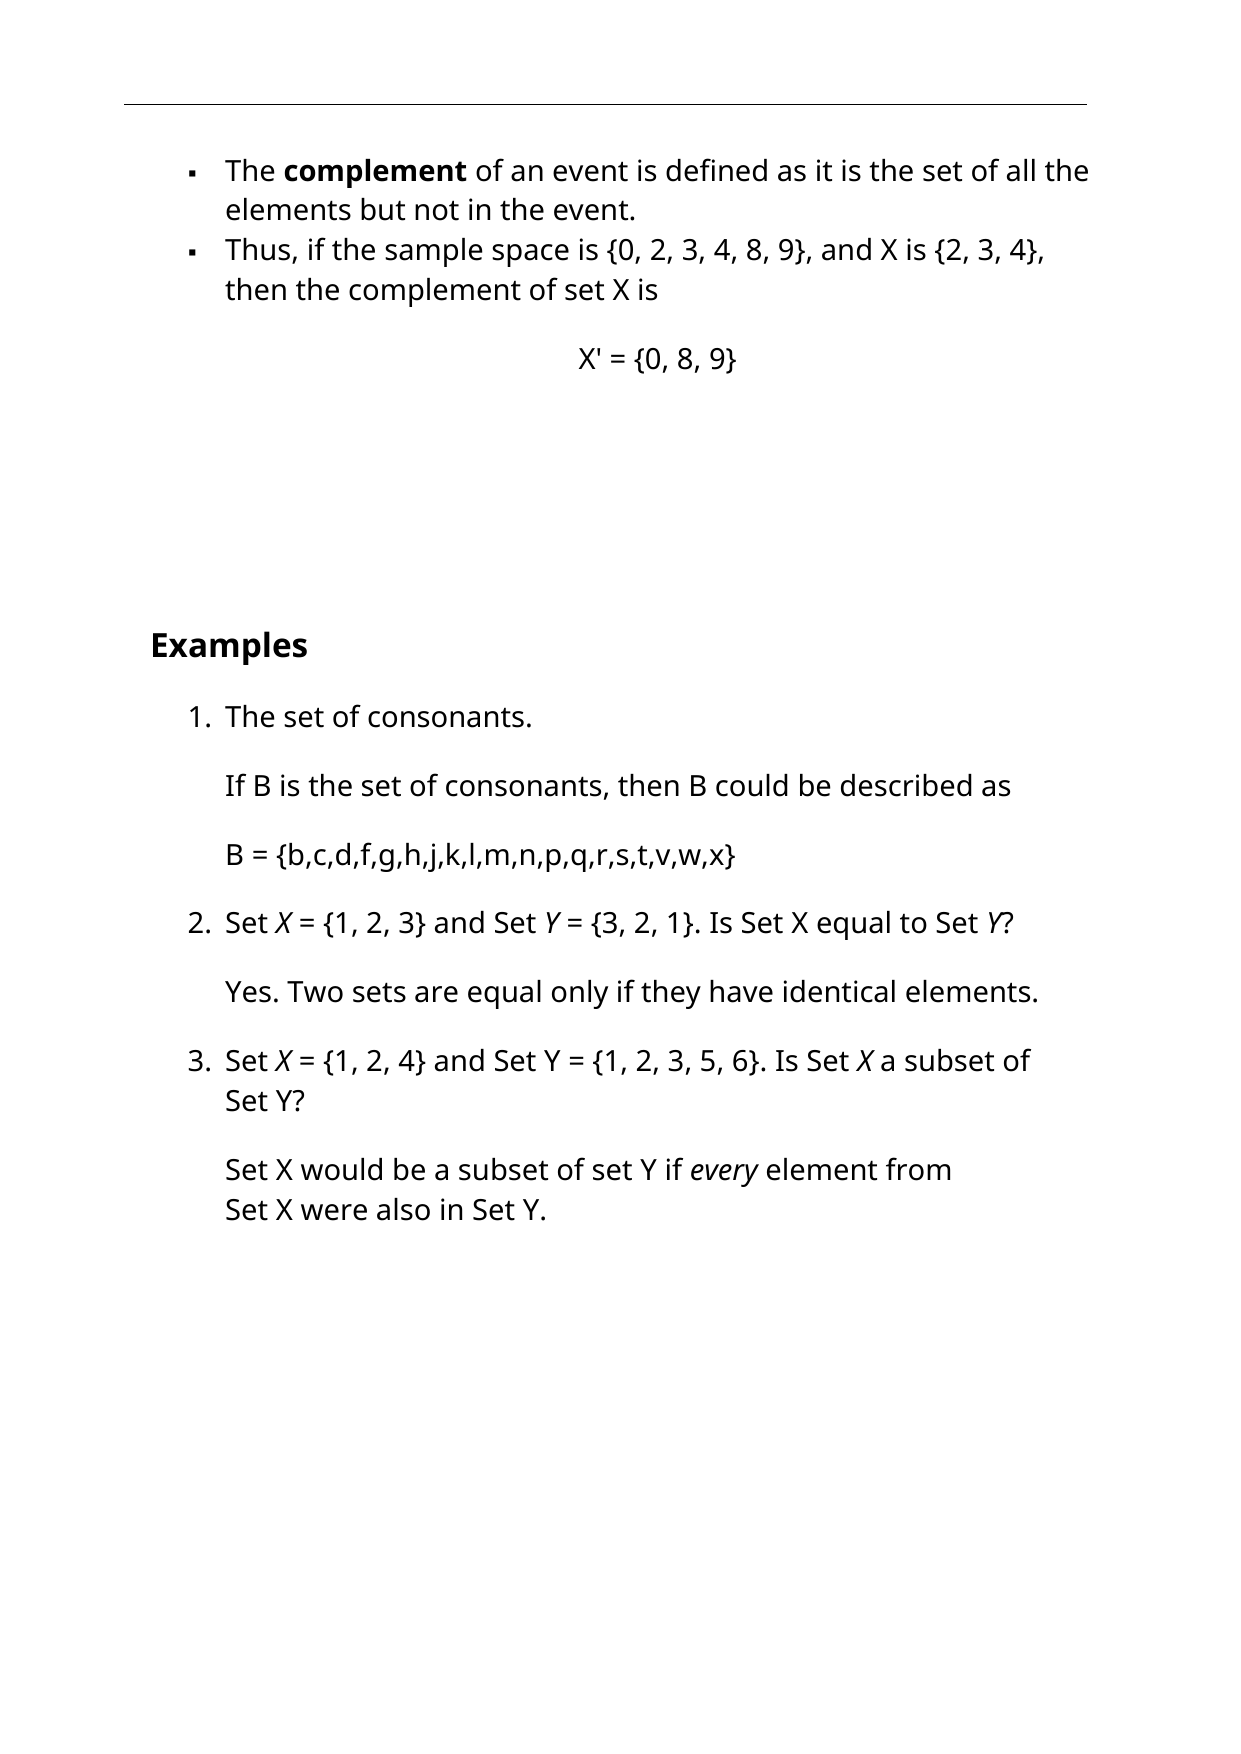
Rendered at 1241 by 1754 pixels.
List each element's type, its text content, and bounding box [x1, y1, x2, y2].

text Yes. Two sets are equal only if they have identical elements. [225, 972, 1090, 1011]
text B = {b,c,d,f,g,h,j,k,l,m,n,p,q,r,s,t,v,w,x} [225, 834, 1090, 874]
list The set of consonants. [187, 696, 1090, 736]
list Thus, if the sample space is {0, 2, 3, 4, 8, 9}, and X is {2, 3, 4}, then the complement of set X is [187, 229, 1090, 309]
text If B is the set of consonants, then B could be described as [225, 765, 1090, 805]
list The complement of an event is defined as it is the set of all the elements but not in the event. [187, 150, 1090, 229]
subtitle Examples [150, 622, 1090, 667]
list Set X = {1, 2, 3} and Set Y = {3, 2, 1}. Is Set X equal to Set Y? [187, 903, 1090, 942]
text X' = {0, 8, 9} [225, 338, 1090, 378]
list Set X = {1, 2, 4} and Set Y = {1, 2, 3, 5, 6}. Is Set X a subset of Set Y? [187, 1041, 1090, 1120]
text Set X would be a subset of set Y if every element from Set X were also in Set Y. [225, 1149, 1090, 1228]
